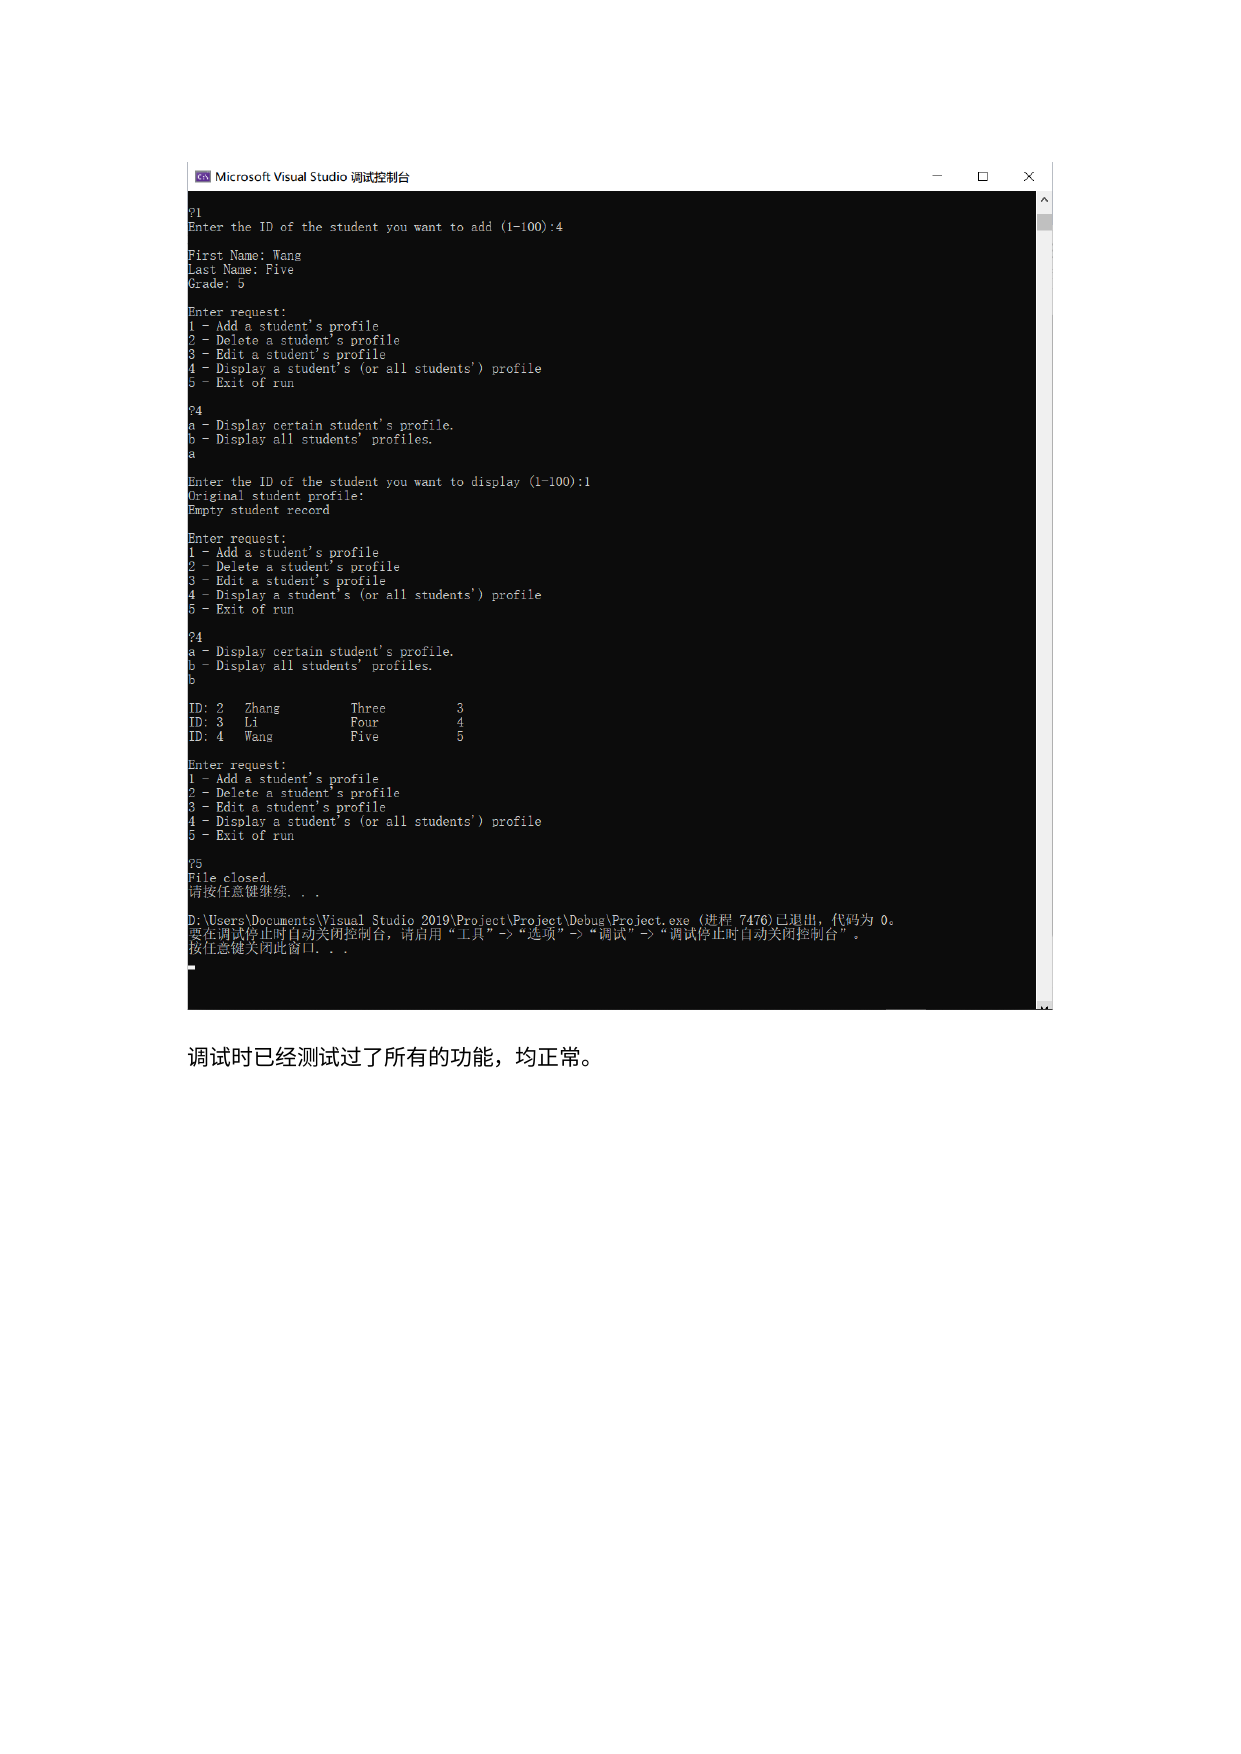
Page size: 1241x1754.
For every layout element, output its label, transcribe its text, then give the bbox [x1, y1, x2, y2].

picture [187, 162, 1053, 1010]
text 调试时已经测试过了所有的功能，均正常。 [187, 1039, 1053, 1072]
